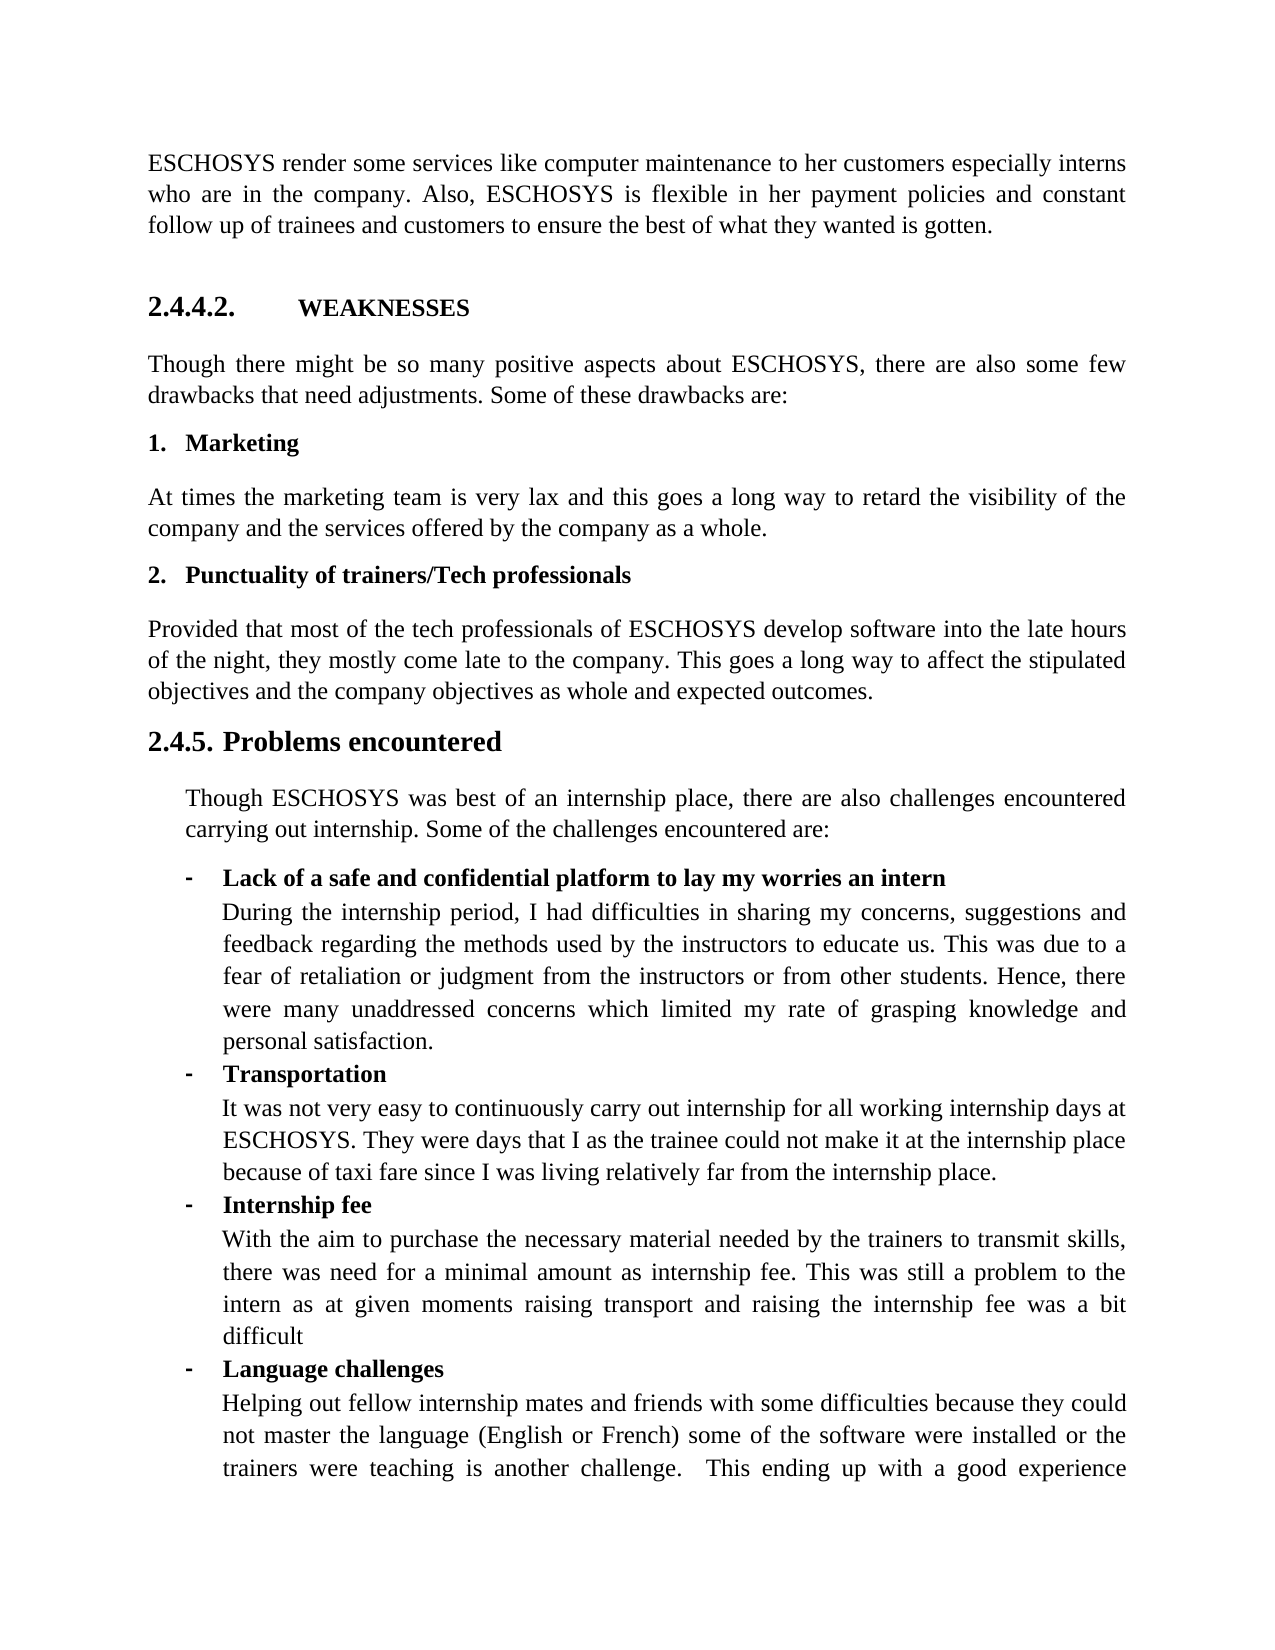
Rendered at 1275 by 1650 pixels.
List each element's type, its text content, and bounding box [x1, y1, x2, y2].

list Internship fee [185, 1189, 1127, 1220]
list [222, 1388, 1127, 1481]
text Provided that most of the tech professionals of ESCHOSYS develop software into the late hours of the night, they mostly come late to the company. This goes a long way to affect the stipulated objectives and the company objectives as whole and expected outcomes. [148, 614, 1127, 705]
list Transportation [185, 1058, 1127, 1088]
list Language challenges [185, 1353, 1127, 1384]
list It was not very easy to continuously carry out internship for all working internship days at ESCHOSYS. They were days that I as the trainee could not make it at the internship place because of taxi fare since I was living relatively far from the internship place. [222, 1093, 1127, 1186]
list With the aim to purchase the necessary material needed by the trainers to transmit skills, there was need for a minimal amount as internship fee. This was still a problem to the intern as at given moments raising transport and raising the internship fee was a bit difficult [222, 1224, 1127, 1350]
text At times the marketing team is very lax and this goes a long way to retard the visibility of the company and the services offered by the company as a whole. [148, 482, 1127, 541]
list Problems encountered [148, 724, 1127, 757]
text ESCHOSYS render some services like computer maintenance to her customers especially interns who are in the company. Also, ESCHOSYS is flexible in her payment policies and constant follow up of trainees and customers to ensure the best of what they wanted is gotten. [148, 148, 1127, 238]
text Though ESCHOSYS was best of an internship place, there are also challenges encountered carrying out internship. Some of the challenges encountered are: [185, 783, 1127, 843]
list Marketing [148, 428, 1127, 456]
text Though there might be so many positive aspects about ESCHOSYS, there are also some few drawbacks that need adjustments. Some of these drawbacks are: [148, 349, 1127, 409]
list WEAKNESSES [148, 289, 1127, 323]
list Lack of a safe and confidential platform to lay my worries an intern [185, 862, 1127, 893]
list During the internship period, I had difficulties in sharing my concerns, suggestions and feedback regarding the methods used by the instructors to educate us. This was due to a fear of retaliation or judgment from the instructors or from other students. Hence, there were many unaddressed concerns which limited my rate of grasping knowledge and personal satisfaction. [222, 897, 1127, 1054]
list Punctuality of trainers/Tech professionals [148, 560, 1127, 589]
